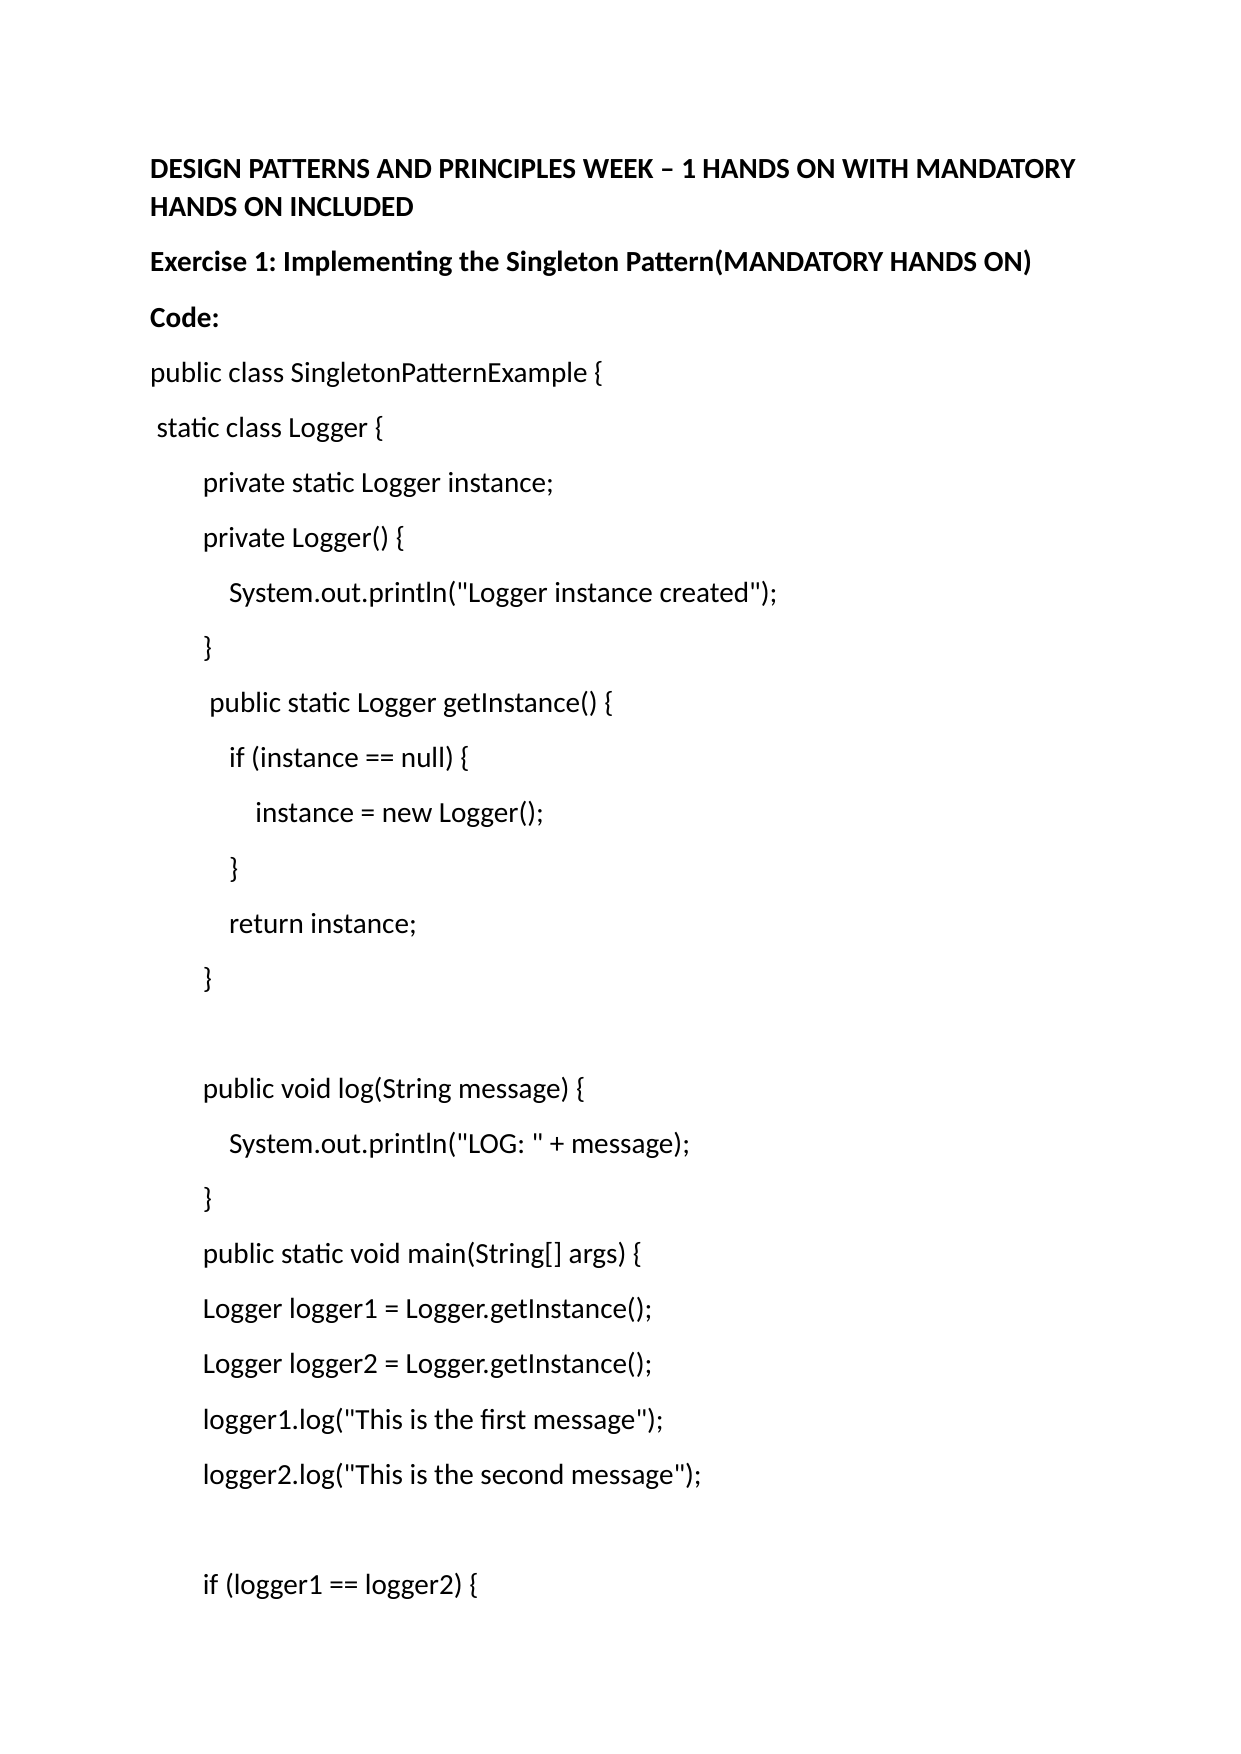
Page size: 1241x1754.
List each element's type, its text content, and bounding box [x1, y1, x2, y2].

text System.out.println("Logger instance created"); [150, 574, 1090, 610]
text static class Logger { [150, 409, 1090, 444]
text Exercise 1: Implementing the Singleton Pattern(MANDATORY HANDS ON) [150, 243, 1090, 279]
text public void log(String message) { [150, 1070, 1090, 1106]
text DESIGN PATTERNS AND PRINCIPLES WEEK – 1 HANDS ON WITH MANDATORY HANDS ON INCLUDED [150, 150, 1090, 224]
text } [150, 960, 1090, 996]
text System.out.println("LOG: " + message); [150, 1125, 1090, 1161]
text if (instance == null) { [150, 739, 1090, 775]
text public static Logger getInstance() { [150, 684, 1090, 720]
text } [150, 1180, 1090, 1216]
text public class SingletonPatternExample { [150, 354, 1090, 389]
text instance = new Logger(); [150, 794, 1090, 830]
text logger1.log("This is the first message"); [150, 1401, 1090, 1436]
text public static void main(String[] args) { [150, 1235, 1090, 1271]
text Code: [150, 299, 1090, 334]
text private static Logger instance; [150, 464, 1090, 499]
text if (logger1 == logger2) { [150, 1566, 1090, 1602]
text Logger logger1 = Logger.getInstance(); [150, 1291, 1090, 1326]
text logger2.log("This is the second message"); [150, 1456, 1090, 1491]
text Logger logger2 = Logger.getInstance(); [150, 1346, 1090, 1381]
text } [150, 629, 1090, 665]
text } [150, 850, 1090, 885]
text private Logger() { [150, 519, 1090, 555]
text return instance; [150, 905, 1090, 940]
